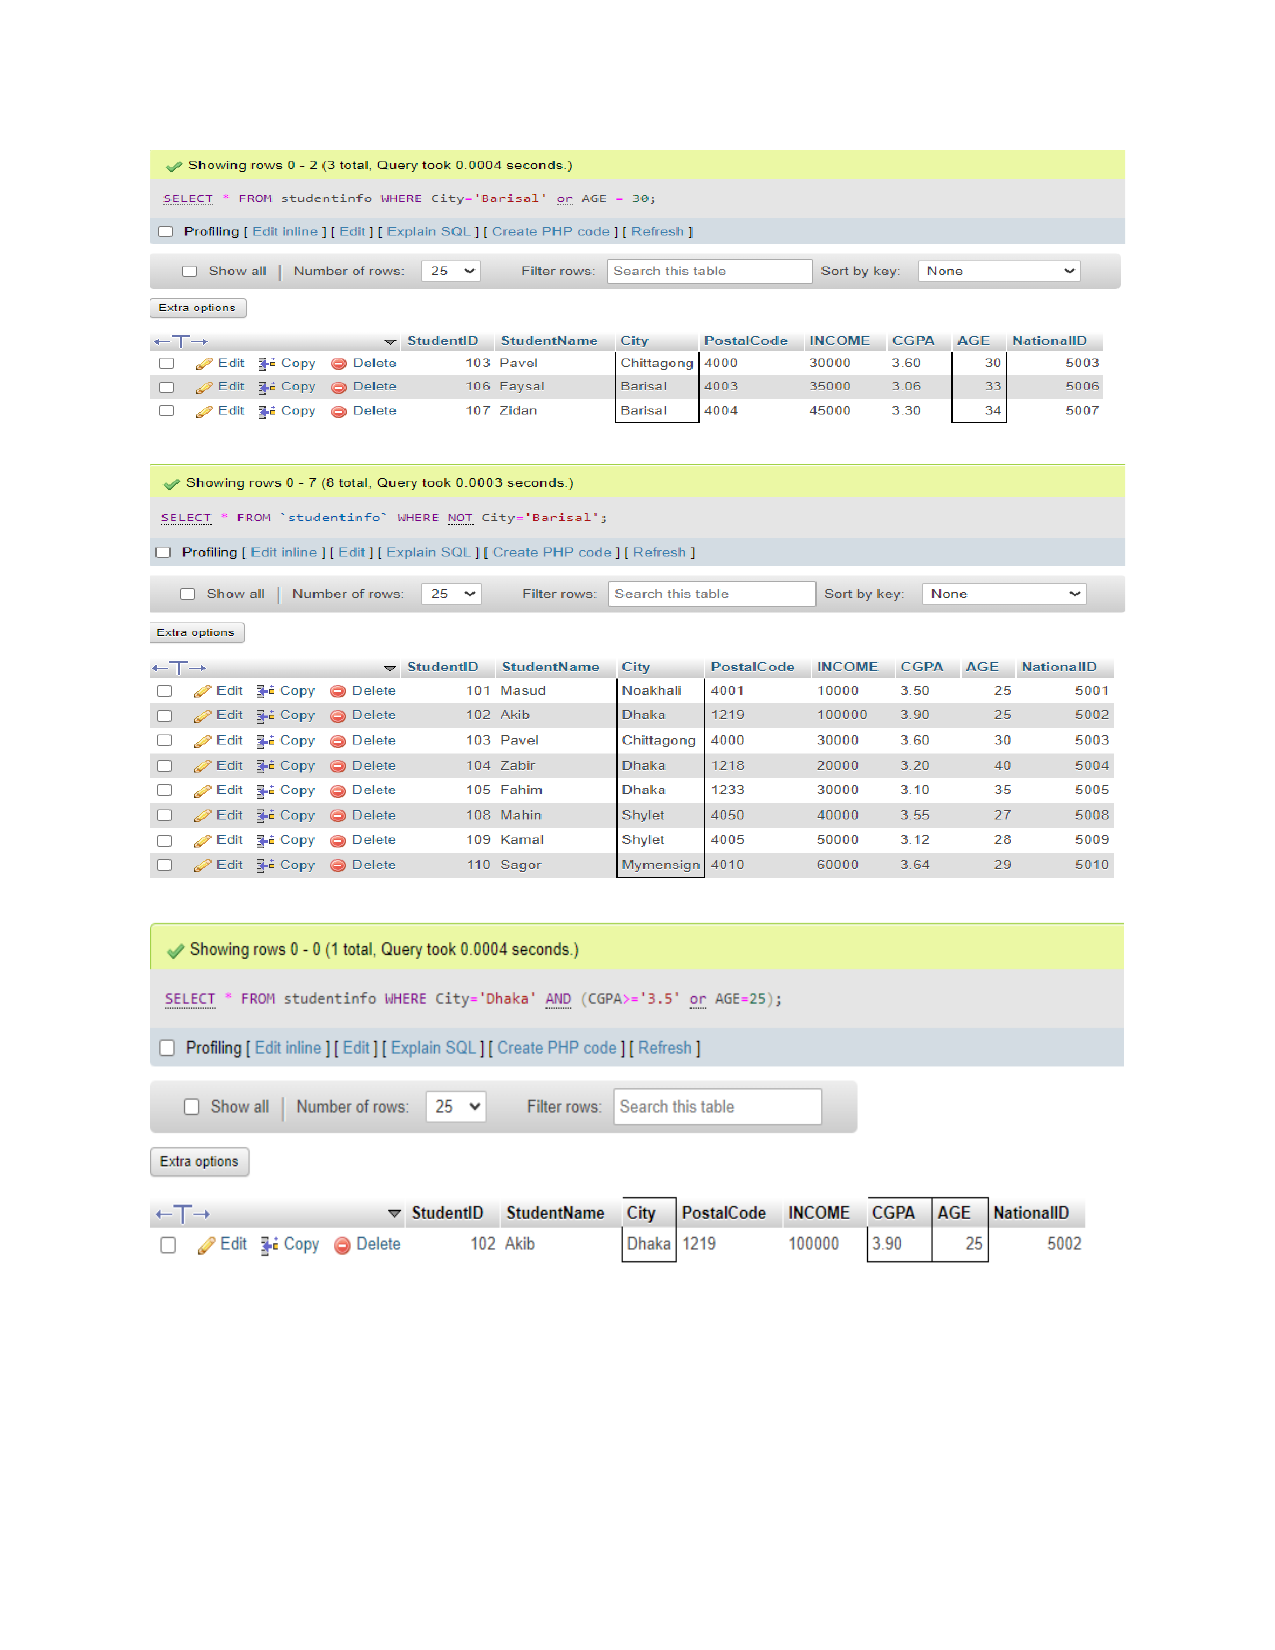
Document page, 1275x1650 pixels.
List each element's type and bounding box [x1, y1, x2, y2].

picture [150, 918, 1124, 1283]
picture [150, 464, 1125, 894]
picture [150, 150, 1125, 439]
